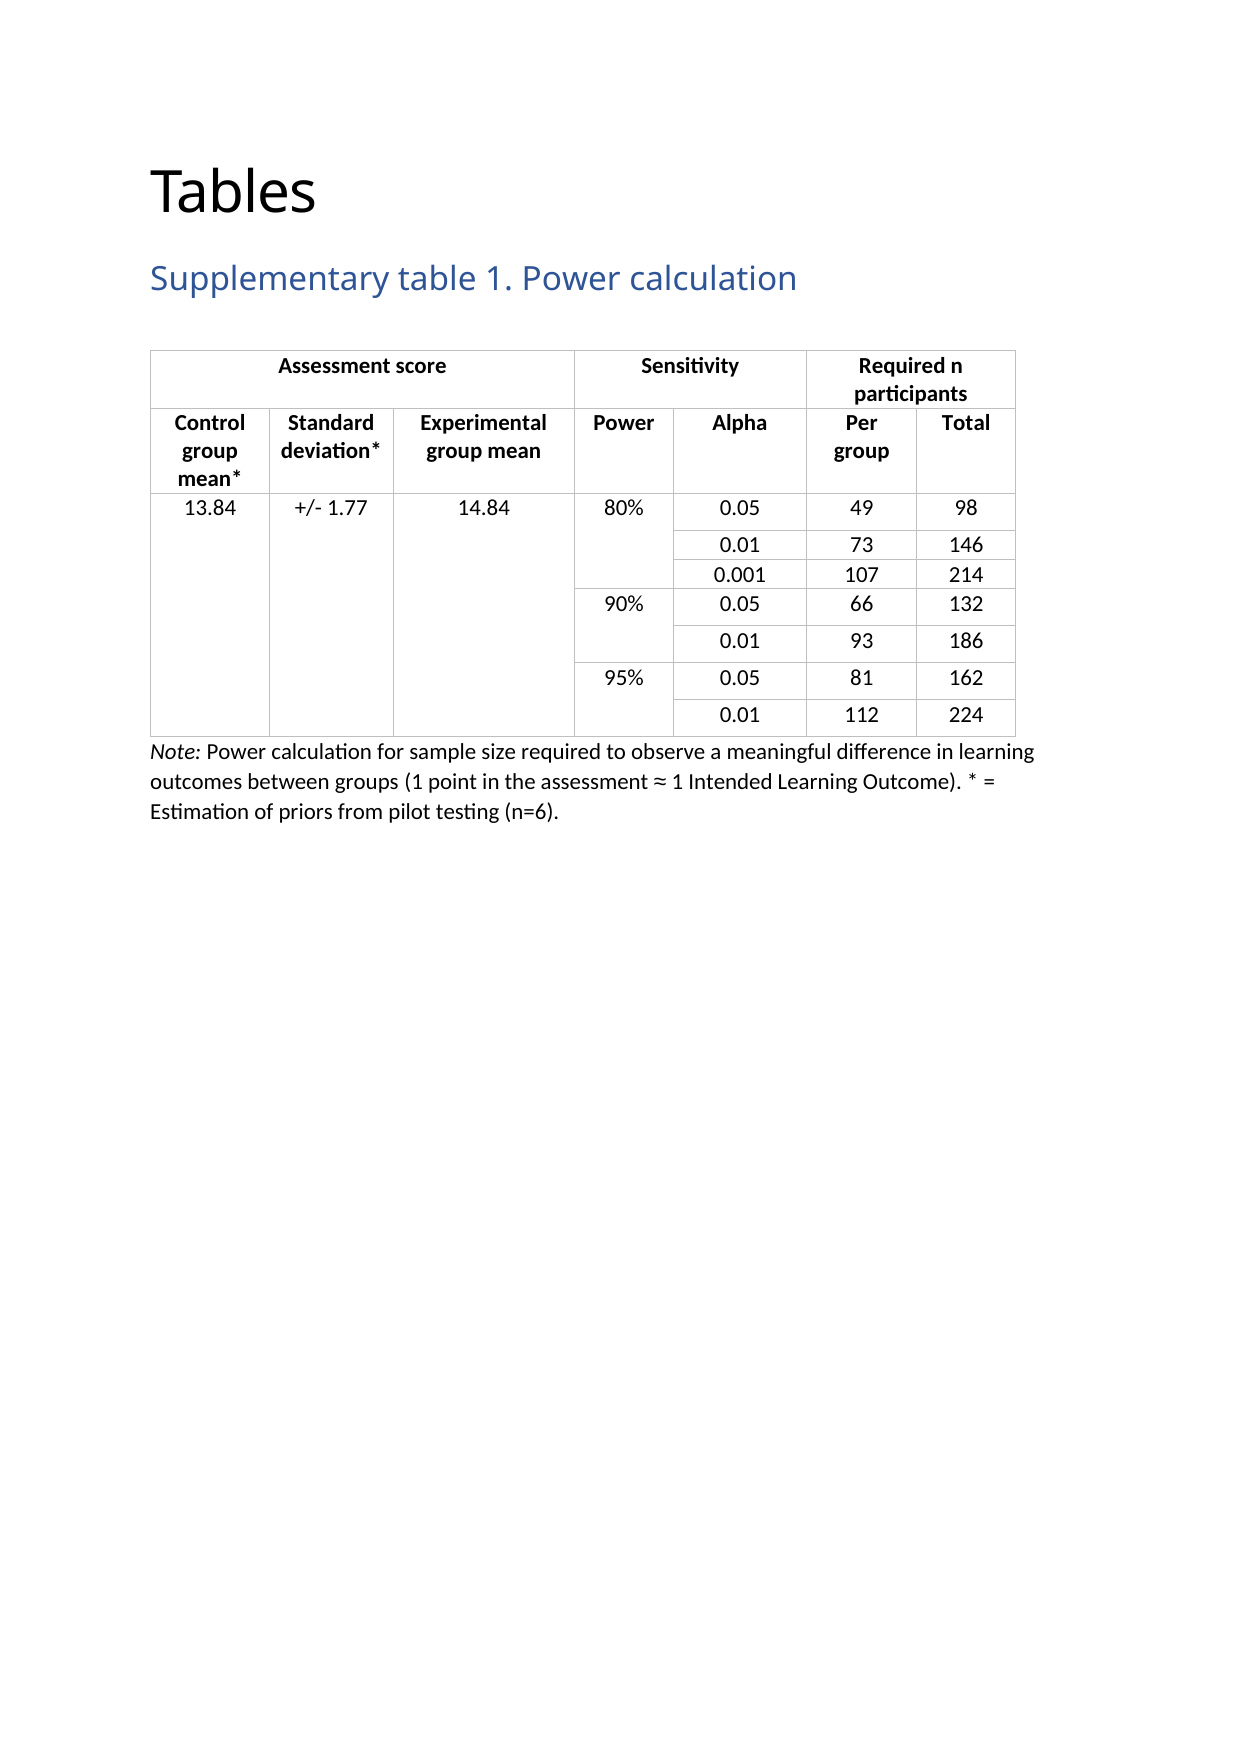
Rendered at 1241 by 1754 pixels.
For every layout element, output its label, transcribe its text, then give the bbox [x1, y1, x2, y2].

table_cell 214 [917, 560, 1015, 588]
table_cell 0.01 [674, 626, 806, 662]
table_cell 80% [575, 494, 673, 588]
subtitle Supplementary table 1. Power calculation [150, 254, 1090, 300]
table_cell Alpha [674, 409, 806, 492]
table_cell 13.84 [151, 494, 269, 736]
table_cell 0.001 [674, 560, 806, 588]
table_cell 66 [807, 589, 916, 625]
table_cell Power [575, 409, 673, 492]
table_cell 0.01 [674, 700, 806, 736]
table_cell 49 [807, 494, 916, 529]
table_cell 90% [575, 589, 673, 662]
table_cell Control group mean* [151, 409, 269, 492]
table_cell 0.05 [674, 589, 806, 625]
table_cell +/- 1.77 [270, 494, 393, 736]
table_cell 186 [917, 626, 1015, 662]
table_cell 95% [575, 663, 673, 736]
table_cell 107 [807, 560, 916, 588]
table_cell Standard deviation* [270, 409, 393, 492]
table_cell 0.05 [674, 663, 806, 699]
table_cell Per group [807, 409, 916, 492]
table_header Required n participants [807, 351, 1015, 407]
table_cell 0.05 [674, 494, 806, 529]
table_cell 93 [807, 626, 916, 662]
table_cell 162 [917, 663, 1015, 699]
table_header Assessment score [151, 351, 574, 407]
table_cell 132 [917, 589, 1015, 625]
table_cell 146 [917, 531, 1015, 559]
table_cell 0.01 [674, 531, 806, 559]
table_cell 98 [917, 494, 1015, 529]
text Note: Power calculation for sample size required to observe a meaningful difference in learning outcomes between groups (1 point in the assessment ≈ 1 Intended Learning Outcome). * = Estimation of priors from pilot testing (n=6). [150, 737, 1090, 826]
table_cell 112 [807, 700, 916, 736]
title Tables [150, 150, 1090, 229]
table_cell 73 [807, 531, 916, 559]
table_cell 224 [917, 700, 1015, 736]
table_cell 14.84 [394, 494, 574, 736]
table_cell Total [917, 409, 1015, 492]
table_cell Experimental group mean [394, 409, 574, 492]
table_header Sensitivity [575, 351, 806, 407]
table_cell 81 [807, 663, 916, 699]
